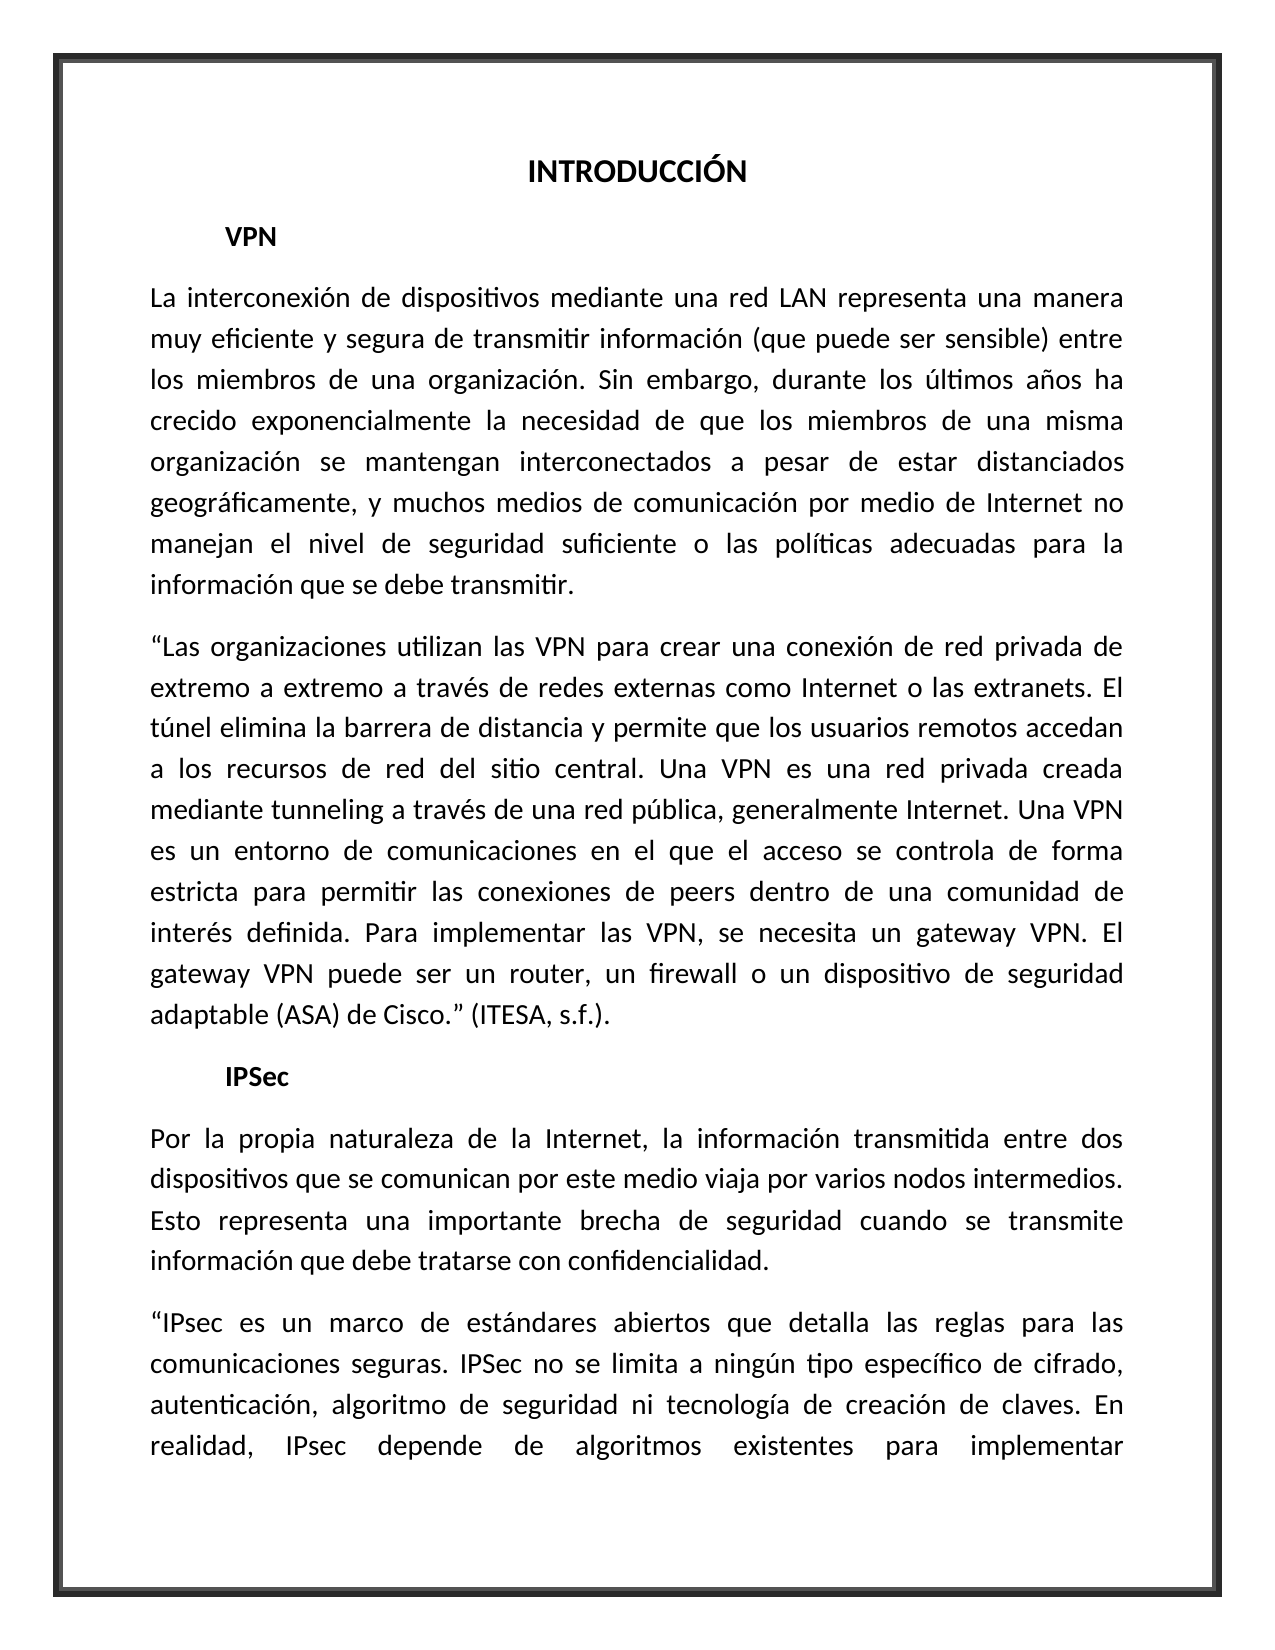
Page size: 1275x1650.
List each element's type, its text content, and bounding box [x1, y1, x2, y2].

text Por la propia naturaleza de la Internet, la información transmitida entre dos dispositivos que se comunican por este medio viaja por varios nodos intermedios. Esto representa una importante brecha de seguridad cuando se transmite información que debe tratarse con confidencialidad. [150, 1120, 1125, 1278]
text INTRODUCCIÓN [150, 150, 1125, 191]
text IPSec [150, 1058, 1125, 1093]
text La interconexión de dispositivos mediante una red LAN representa una manera muy eficiente y segura de transmitir información (que puede ser sensible) entre los miembros de una organización. Sin embargo, durante los últimos años ha crecido exponencialmente la necesidad de que los miembros de una misma organización se mantengan interconectados a pesar de estar distanciados geográficamente, y muchos medios de comunicación por medio de Internet no manejan el nivel de seguridad suficiente o las políticas adecuadas para la información que se debe transmitir. [150, 279, 1125, 602]
text VPN [150, 218, 1125, 253]
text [150, 1304, 1125, 1463]
text “Las organizaciones utilizan las VPN para crear una conexión de red privada de extremo a extremo a través de redes externas como Internet o las extranets. El túnel elimina la barrera de distancia y permite que los usuarios remotos accedan a los recursos de red del sitio central. Una VPN es una red privada creada mediante tunneling a través de una red pública, generalmente Internet. Una VPN es un entorno de comunicaciones en el que el acceso se controla de forma estricta para permitir las conexiones de peers dentro de una comunidad de interés definida. Para implementar las VPN, se necesita un gateway VPN. El gateway VPN puede ser un router, un firewall o un dispositivo de seguridad adaptable (ASA) de Cisco.” (ITESA, s.f.). [150, 628, 1125, 1032]
